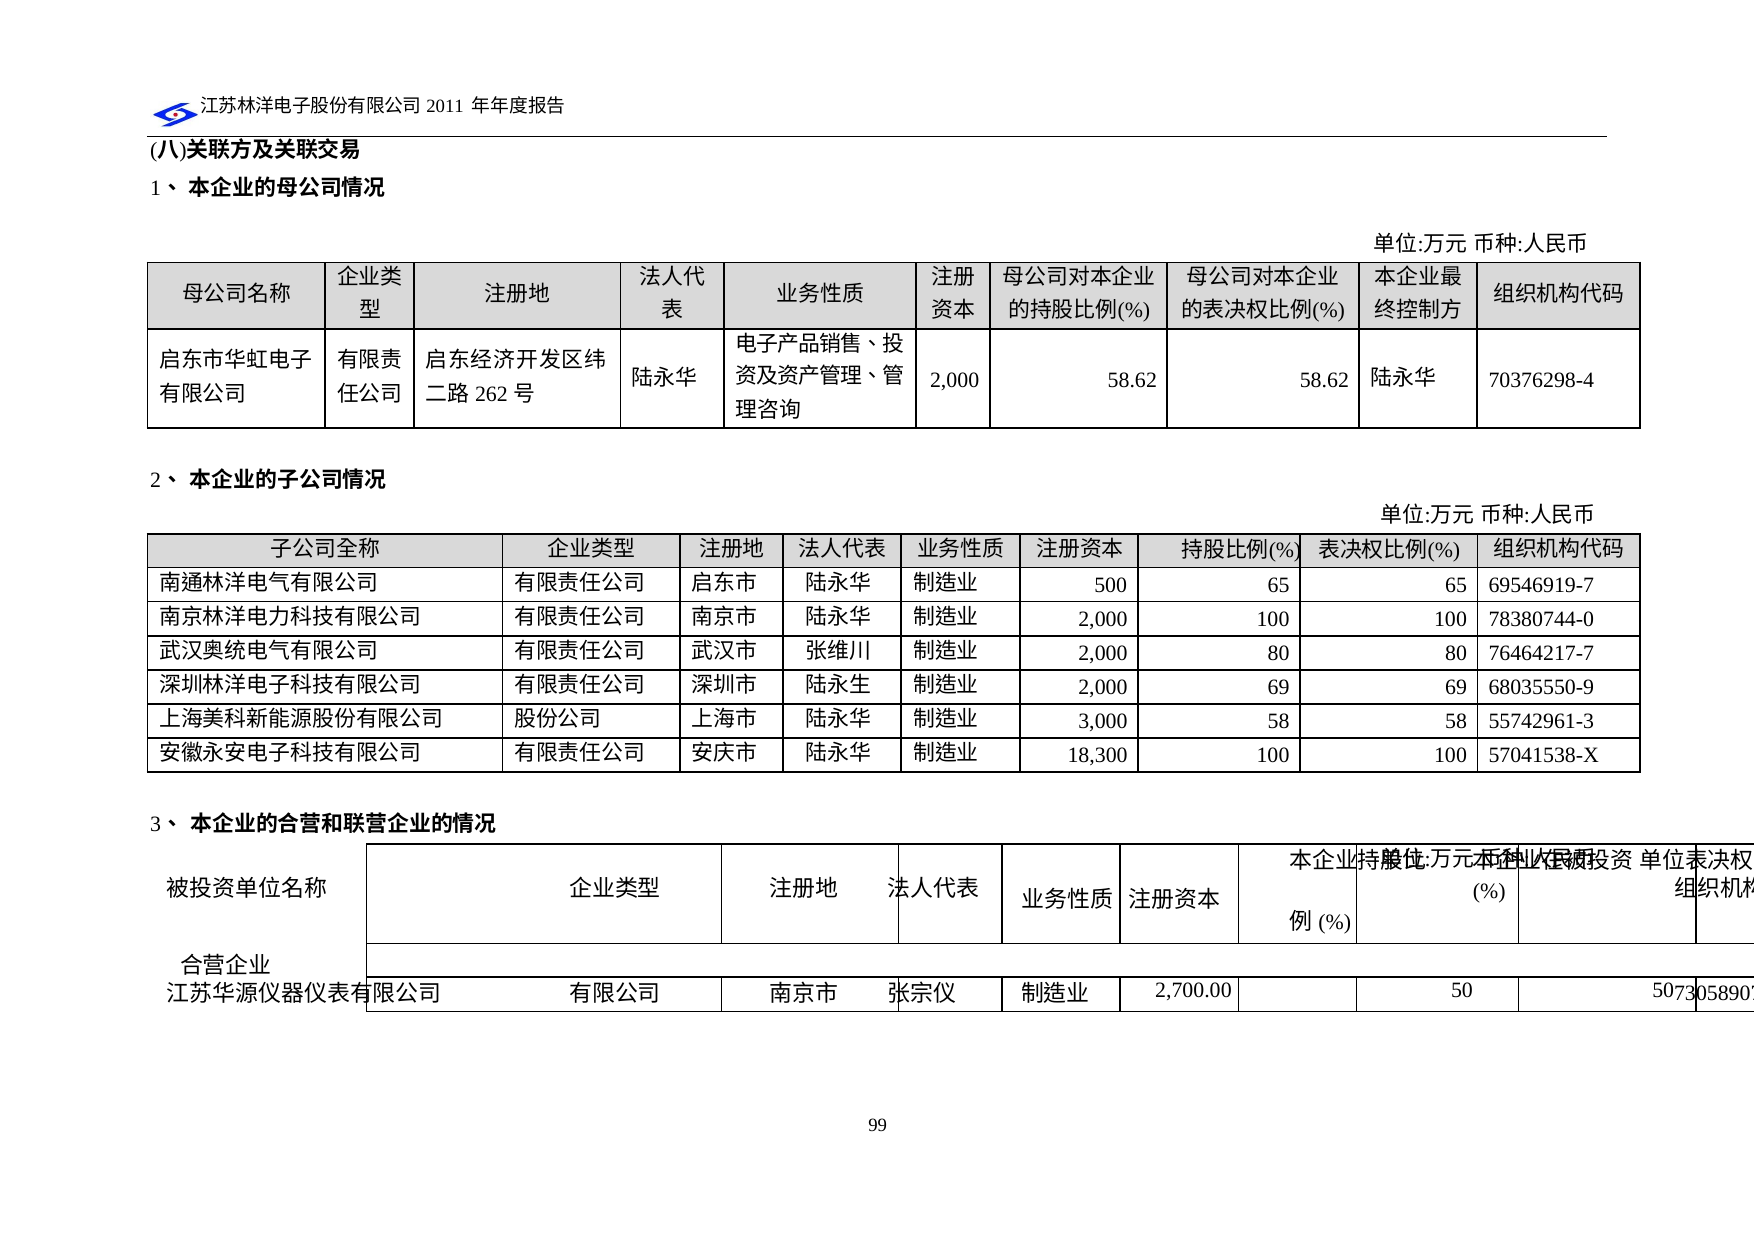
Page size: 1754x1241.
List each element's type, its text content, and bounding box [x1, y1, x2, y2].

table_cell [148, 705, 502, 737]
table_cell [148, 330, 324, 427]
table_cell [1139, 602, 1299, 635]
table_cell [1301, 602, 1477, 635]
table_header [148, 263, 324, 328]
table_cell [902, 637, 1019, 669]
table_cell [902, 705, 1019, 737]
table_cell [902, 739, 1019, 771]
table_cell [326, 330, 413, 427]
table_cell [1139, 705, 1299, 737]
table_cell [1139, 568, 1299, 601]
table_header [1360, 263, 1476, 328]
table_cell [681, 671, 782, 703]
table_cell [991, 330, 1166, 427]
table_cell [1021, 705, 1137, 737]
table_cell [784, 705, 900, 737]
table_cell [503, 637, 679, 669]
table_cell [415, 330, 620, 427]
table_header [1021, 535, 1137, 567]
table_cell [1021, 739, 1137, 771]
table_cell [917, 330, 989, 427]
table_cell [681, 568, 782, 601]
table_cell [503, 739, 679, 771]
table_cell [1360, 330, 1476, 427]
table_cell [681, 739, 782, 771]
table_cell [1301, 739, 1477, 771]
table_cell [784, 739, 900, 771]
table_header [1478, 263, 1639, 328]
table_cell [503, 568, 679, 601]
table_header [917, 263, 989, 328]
subtitle (八)关联方及关联交易 1、 本企业的母公司情况 [150, 134, 393, 202]
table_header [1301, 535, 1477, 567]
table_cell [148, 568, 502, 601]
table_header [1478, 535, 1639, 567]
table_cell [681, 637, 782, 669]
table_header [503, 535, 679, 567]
picture [150, 101, 201, 128]
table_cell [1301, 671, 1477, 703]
subtitle 3、 本企业的合营和联营企业的情况 [150, 808, 1658, 838]
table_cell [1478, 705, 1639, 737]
text 单位:万元 币种:人民币 [1374, 228, 1658, 258]
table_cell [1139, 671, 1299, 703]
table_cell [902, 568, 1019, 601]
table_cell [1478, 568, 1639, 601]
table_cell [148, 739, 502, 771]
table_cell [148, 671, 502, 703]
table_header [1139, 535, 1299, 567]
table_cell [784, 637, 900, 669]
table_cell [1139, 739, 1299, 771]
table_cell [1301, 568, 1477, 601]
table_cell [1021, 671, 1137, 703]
text 单位:万元 币种:人民币 [135, 499, 1595, 529]
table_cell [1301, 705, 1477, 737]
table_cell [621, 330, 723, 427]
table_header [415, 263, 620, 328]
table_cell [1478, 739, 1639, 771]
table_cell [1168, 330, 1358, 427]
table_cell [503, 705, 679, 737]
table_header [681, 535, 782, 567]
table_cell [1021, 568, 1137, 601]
subtitle 2、 本企业的子公司情况 [150, 464, 1658, 494]
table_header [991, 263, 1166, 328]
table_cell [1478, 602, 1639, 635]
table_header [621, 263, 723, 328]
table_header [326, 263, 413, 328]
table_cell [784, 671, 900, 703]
text 单位:万元 币种:人民币 [135, 843, 1595, 873]
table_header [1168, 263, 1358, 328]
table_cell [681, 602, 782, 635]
text 江苏林洋电子股份有限公司 2011 年年度报告 [200, 93, 572, 118]
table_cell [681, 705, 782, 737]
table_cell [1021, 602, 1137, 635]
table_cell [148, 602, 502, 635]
text 99 [866, 1114, 889, 1136]
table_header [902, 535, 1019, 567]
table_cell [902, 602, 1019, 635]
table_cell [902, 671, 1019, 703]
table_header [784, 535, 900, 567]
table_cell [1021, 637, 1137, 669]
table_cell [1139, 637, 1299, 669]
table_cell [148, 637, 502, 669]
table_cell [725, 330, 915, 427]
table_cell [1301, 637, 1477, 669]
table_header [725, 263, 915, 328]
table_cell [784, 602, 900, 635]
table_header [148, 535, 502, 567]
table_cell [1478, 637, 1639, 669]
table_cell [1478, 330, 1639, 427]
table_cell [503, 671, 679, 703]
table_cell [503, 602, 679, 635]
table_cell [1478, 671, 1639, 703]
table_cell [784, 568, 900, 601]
